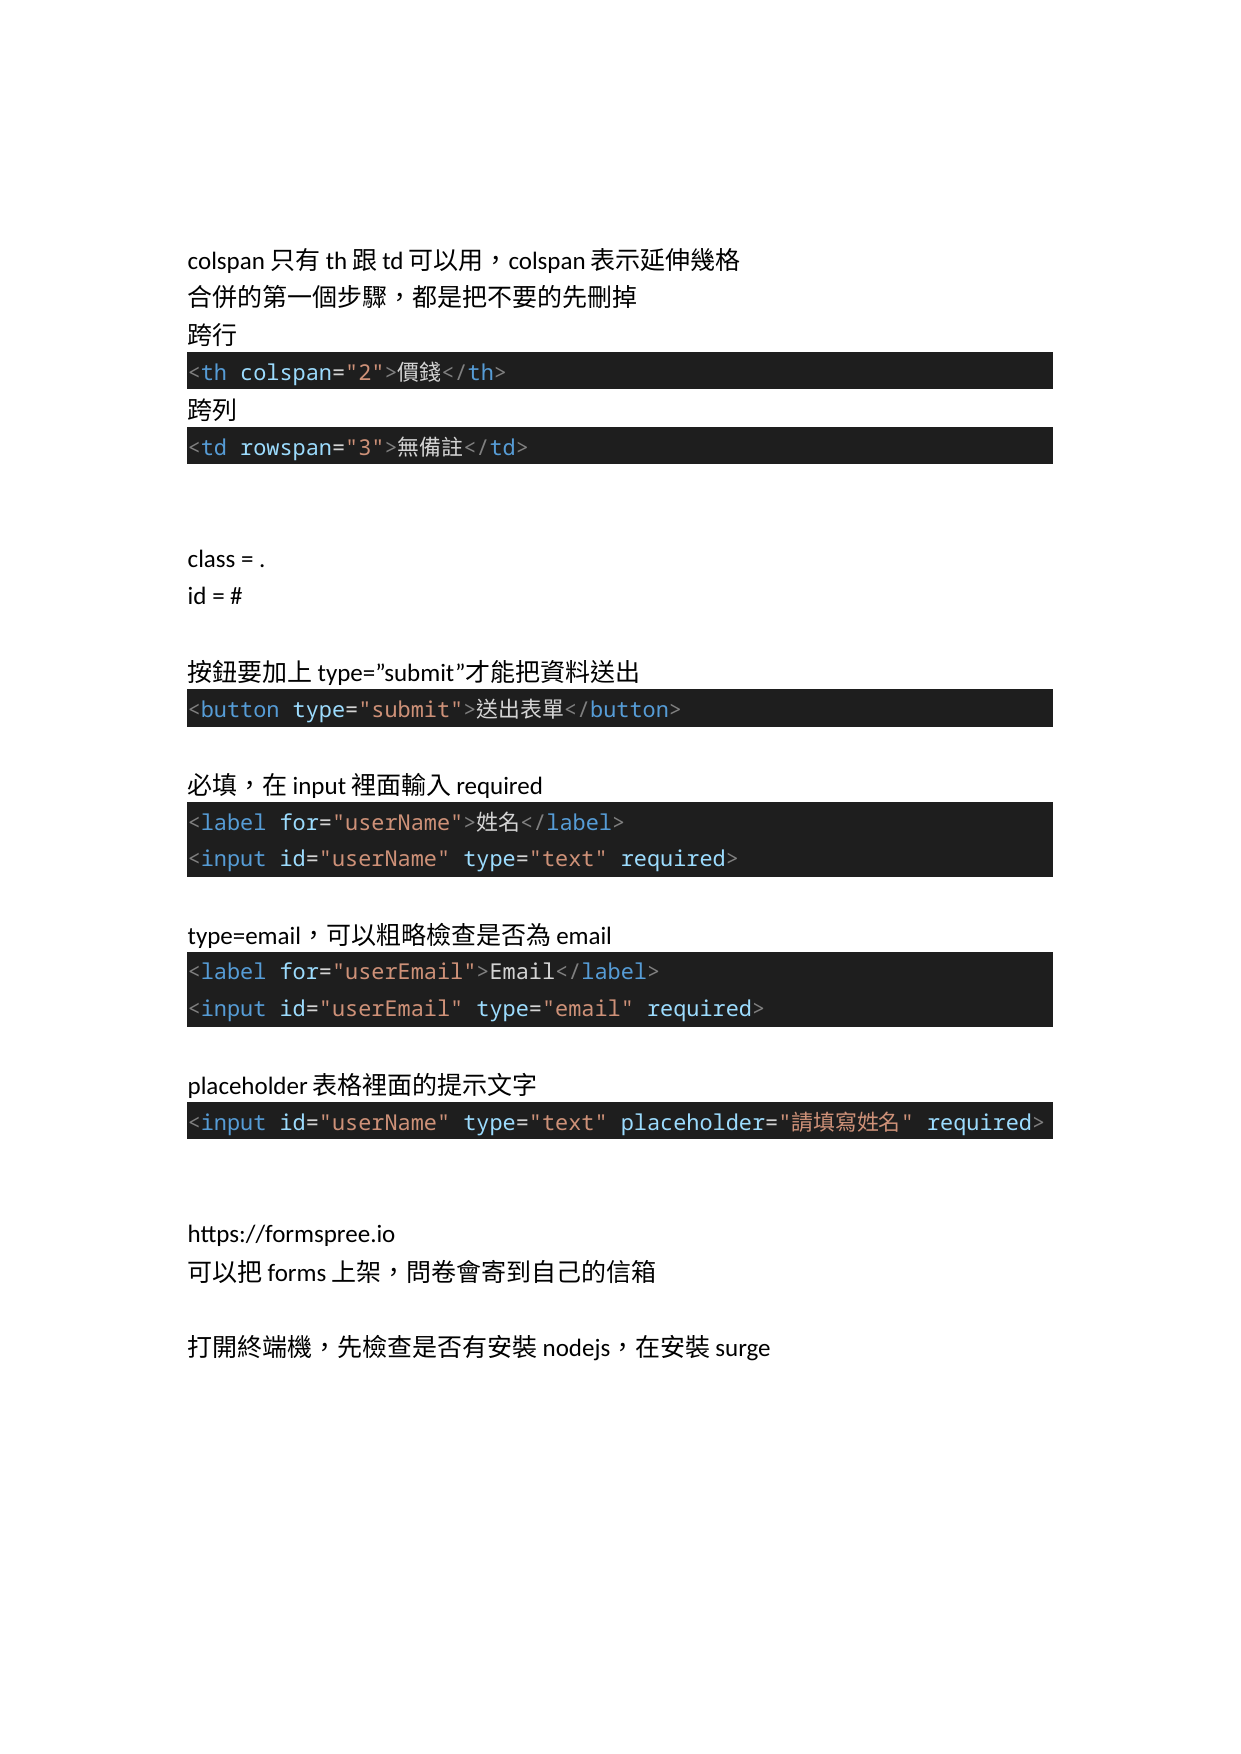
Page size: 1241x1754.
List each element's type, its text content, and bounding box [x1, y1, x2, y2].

text <th colspan="2">價錢</th> [187, 352, 1053, 389]
text <label for="userEmail">Email</label> [187, 952, 1053, 989]
text 跨行 [187, 314, 1053, 352]
text 跨列 [187, 389, 1053, 427]
text 按鈕要加上type=”submit”才能把資料送出 [187, 652, 1053, 689]
text 打開終端機，先檢查是否有安裝nodejs，在安裝surge [187, 1327, 1053, 1364]
text <input id="userName" type="text" required> [187, 839, 1053, 877]
text type=email，可以粗略檢查是否為email [187, 914, 1053, 952]
text id = # [187, 577, 1053, 614]
text placeholder表格裡面的提示文字 [187, 1064, 1053, 1102]
text colspan 只有th跟td可以用，colspan表示延伸幾格 [187, 239, 1053, 277]
text <input id="userEmail" type="email" required> [187, 989, 1053, 1027]
text class = . [187, 539, 1053, 577]
text 可以把forms上架，問卷會寄到自己的信箱 [187, 1252, 1053, 1289]
text <label for="userName">姓名</label> [187, 802, 1053, 839]
text https://formspree.io [187, 1214, 1053, 1252]
text <button type="submit">送出表單</button> [187, 689, 1053, 727]
text 必填，在input裡面輸入required [187, 764, 1053, 802]
text 合併的第一個步驟，都是把不要的先刪掉 [187, 277, 1053, 314]
text <input id="userName" type="text" placeholder="請填寫姓名" required> [187, 1102, 1053, 1139]
text <td rowspan="3">無備註</td> [187, 427, 1053, 464]
